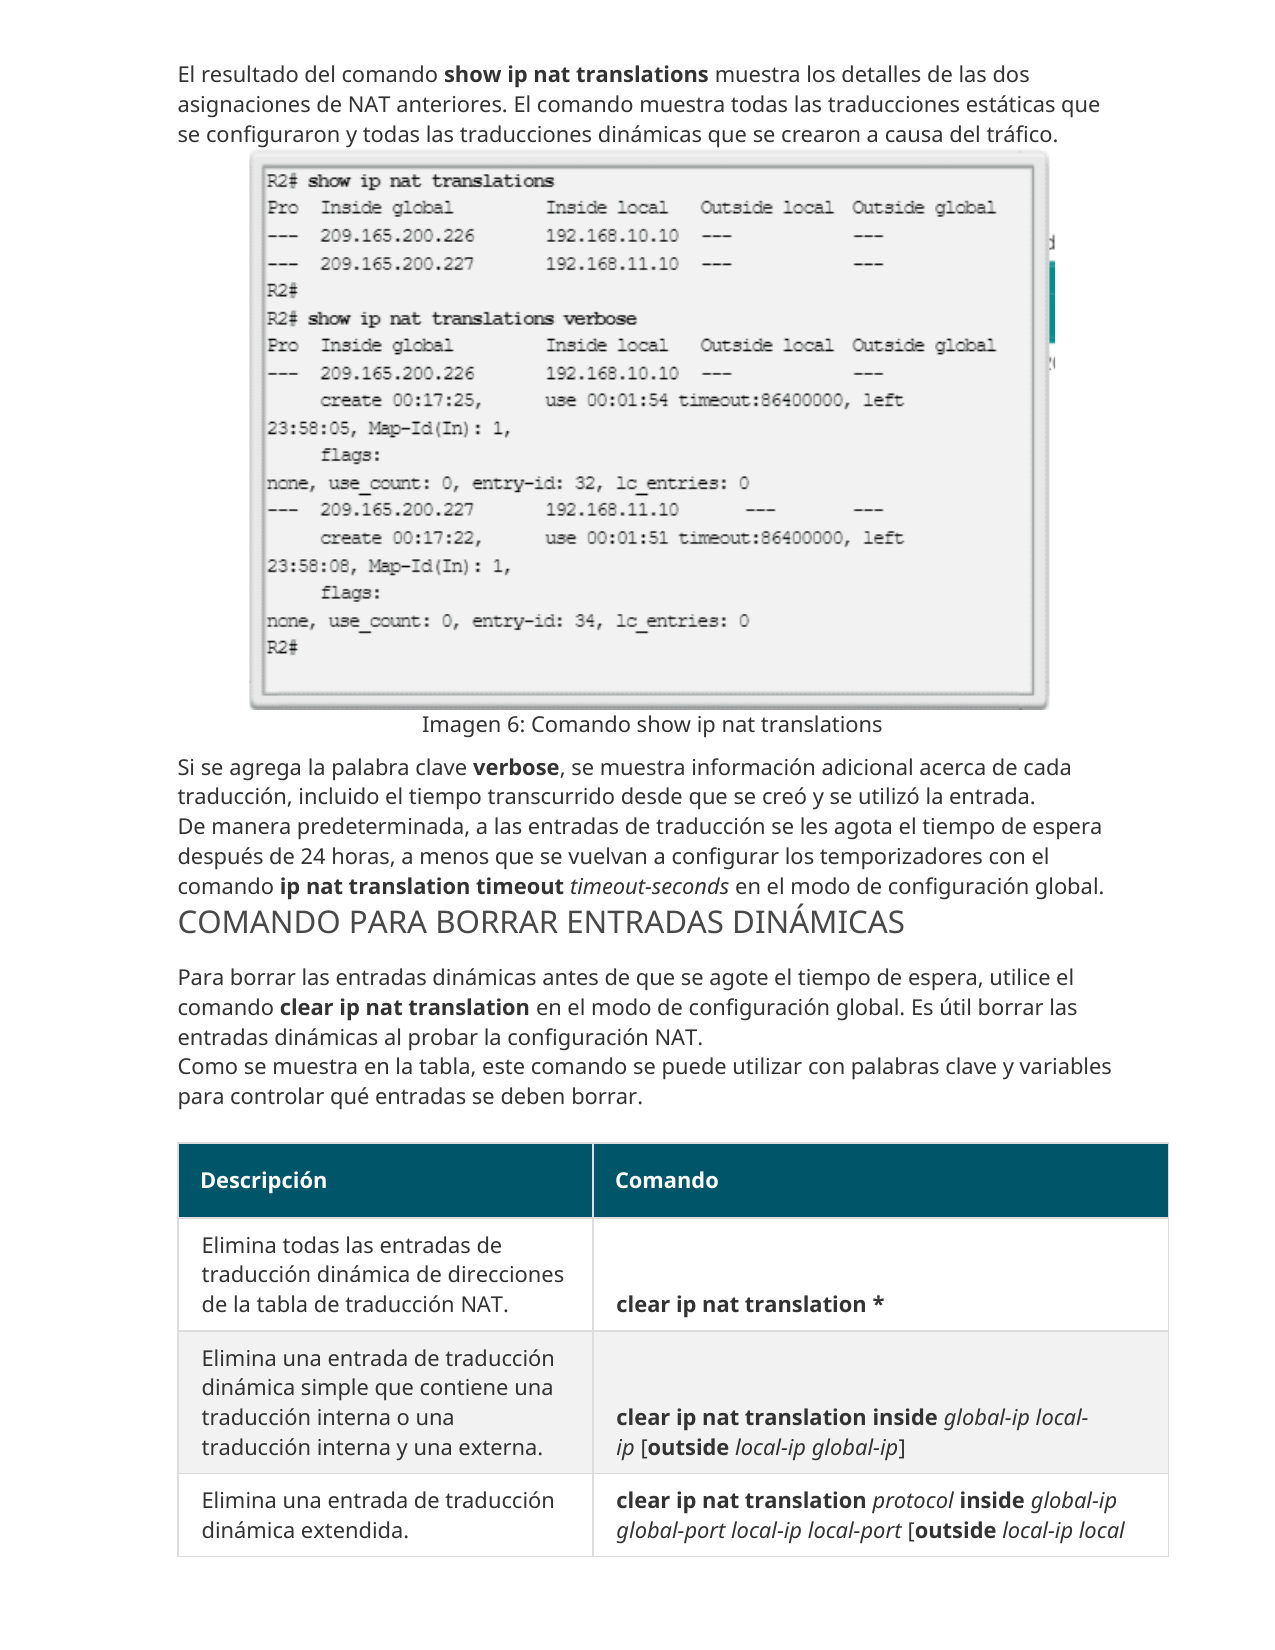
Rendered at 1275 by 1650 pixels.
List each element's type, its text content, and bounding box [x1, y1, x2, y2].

text El resultado del comando show ip nat translations muestra los detalles de las dos asignaciones de NAT anteriores. El comando muestra todas las traducciones estáticas que se configuraron y todas las traducciones dinámicas que se crearon a causa del tráfico. [177, 59, 1127, 148]
table_cell clear ip nat translation inside global-ip local-ip [outside local-ip global-ip] [594, 1332, 1168, 1473]
picture [249, 148, 1056, 710]
text Para borrar las entradas dinámicas antes de que se agote el tiempo de espera, utilice el comando clear ip nat translation en el modo de configuración global. Es útil borrar las entradas dinámicas al probar la configuración NAT. [177, 962, 1127, 1051]
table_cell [594, 1474, 1168, 1556]
text Si se agrega la palabra clave verbose, se muestra información adicional acerca de cada traducción, incluido el tiempo transcurrido desde que se creó y se utilizó la entrada. [177, 752, 1127, 811]
table_header Descripción [179, 1144, 592, 1217]
table_cell Elimina todas las entradas de traducción dinámica de direcciones de la tabla de traducción NAT. [179, 1219, 592, 1330]
table_cell Elimina una entrada de traducción dinámica simple que contiene una traducción interna o una traducción interna y una externa. [179, 1332, 592, 1473]
text De manera predeterminada, a las entradas de traducción se les agota el tiempo de espera después de 24 horas, a menos que se vuelvan a configurar los temporizadores con el comando ip nat translation timeout timeout-seconds en el modo de configuración global. [177, 811, 1127, 901]
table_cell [179, 1474, 592, 1556]
text Imagen 6: Comando show ip nat translations [177, 709, 1127, 739]
table_header Comando [594, 1144, 1168, 1217]
text Como se muestra en la tabla, este comando se puede utilizar con palabras clave y variables para controlar qué entradas se deben borrar. [177, 1051, 1127, 1111]
text COMANDO PARA BORRAR ENTRADAS DINÁMICAS [177, 901, 1127, 943]
table_cell clear ip nat translation * [594, 1219, 1168, 1330]
